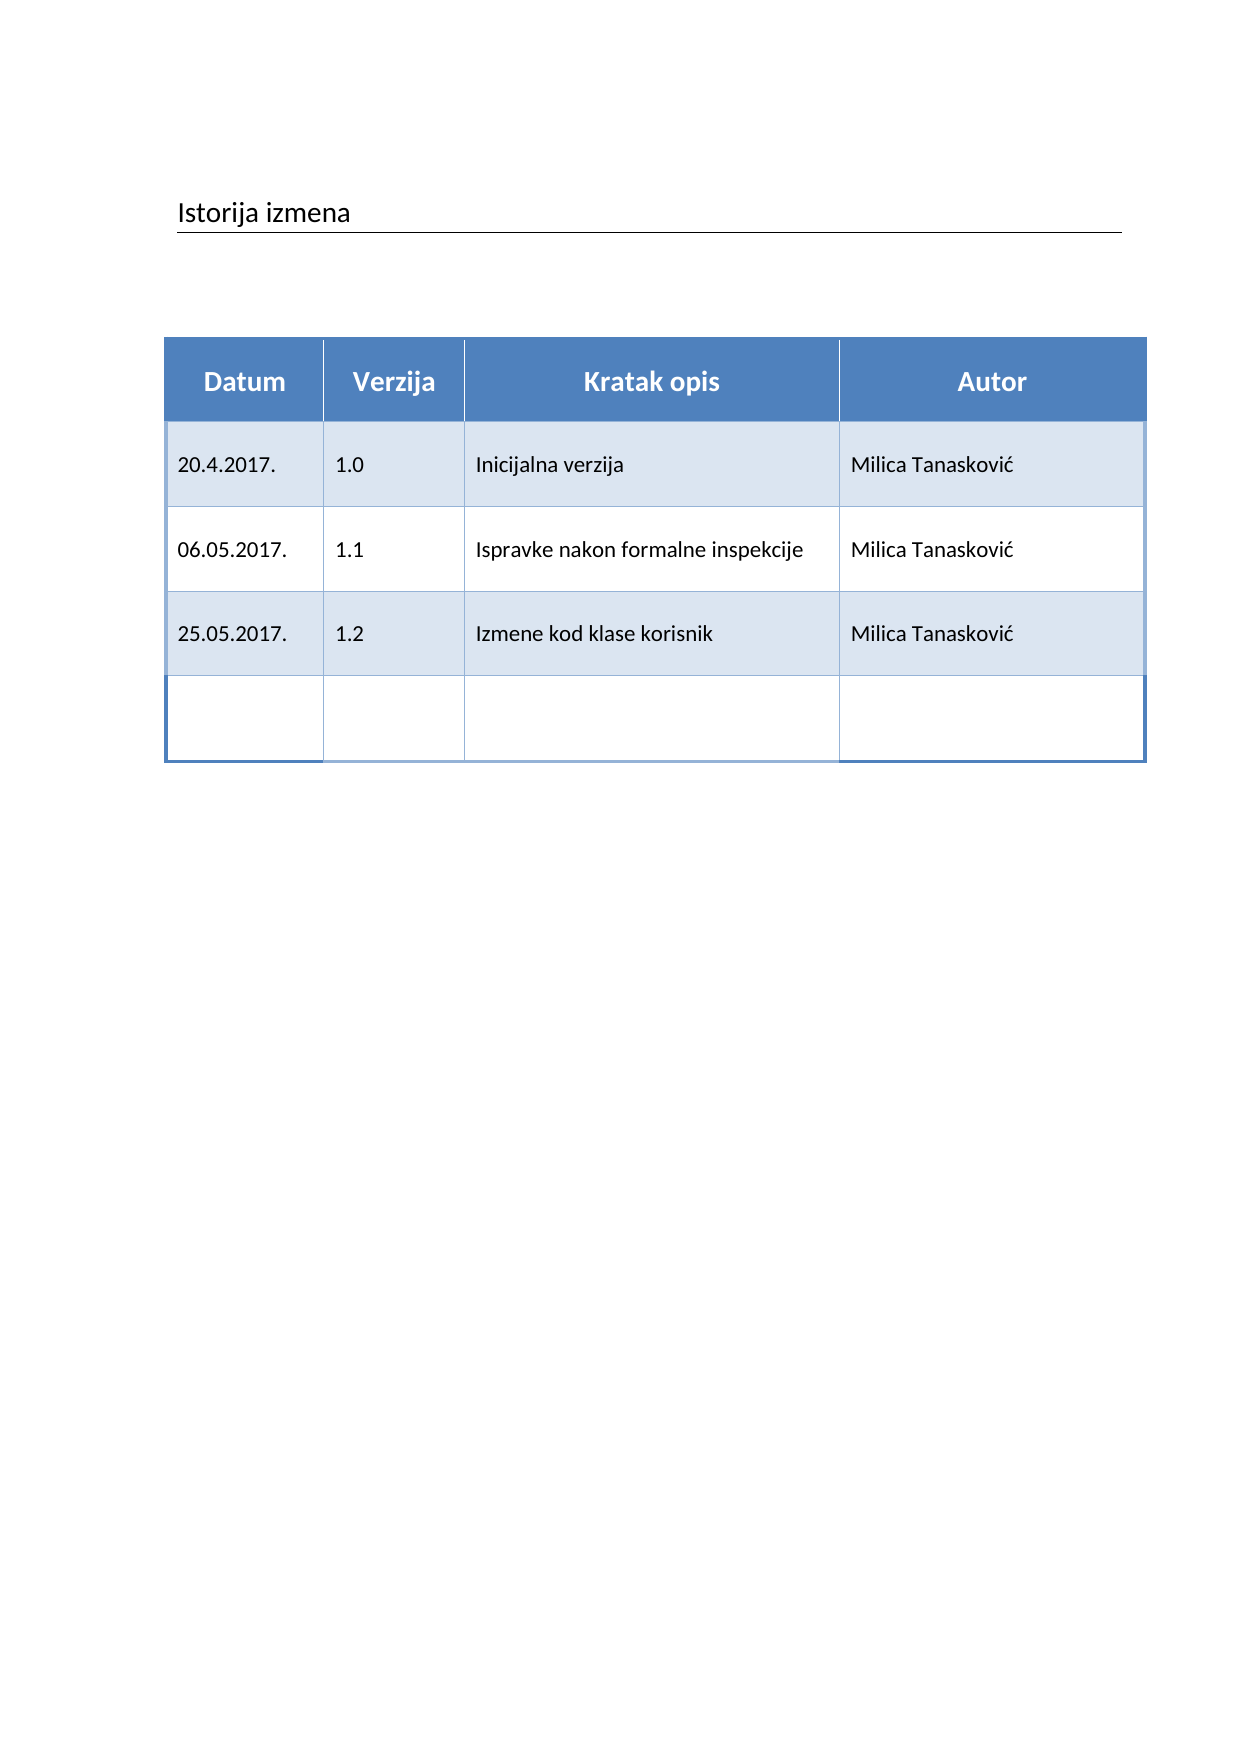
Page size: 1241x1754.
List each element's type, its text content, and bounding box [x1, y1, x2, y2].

table_header Autor [840, 340, 1143, 421]
table_cell Milica Tanasković [840, 422, 1143, 506]
table_cell Inicijalna verzija [465, 422, 839, 506]
table_cell 25.05.2017. [168, 592, 323, 675]
table_cell 06.05.2017. [168, 507, 323, 591]
table_cell Milica Tanasković [840, 592, 1143, 675]
table_header Verzija [324, 340, 464, 421]
table_header Kratak opis [465, 340, 839, 421]
text Istorija izmena [177, 194, 1122, 232]
table_cell [840, 676, 1143, 760]
table_cell Izmene kod klase korisnik [465, 592, 839, 675]
table_cell Milica Tanasković [840, 507, 1143, 591]
table_cell [168, 676, 323, 760]
table_header Datum [168, 340, 323, 421]
table_cell [465, 676, 839, 760]
table_cell 1.1 [324, 507, 464, 591]
table_cell [324, 676, 464, 760]
table_cell 20.4.2017. [168, 422, 323, 506]
table_cell Ispravke nakon formalne inspekcije [465, 507, 839, 591]
table_cell 1.2 [324, 592, 464, 675]
table_cell 1.0 [324, 422, 464, 506]
